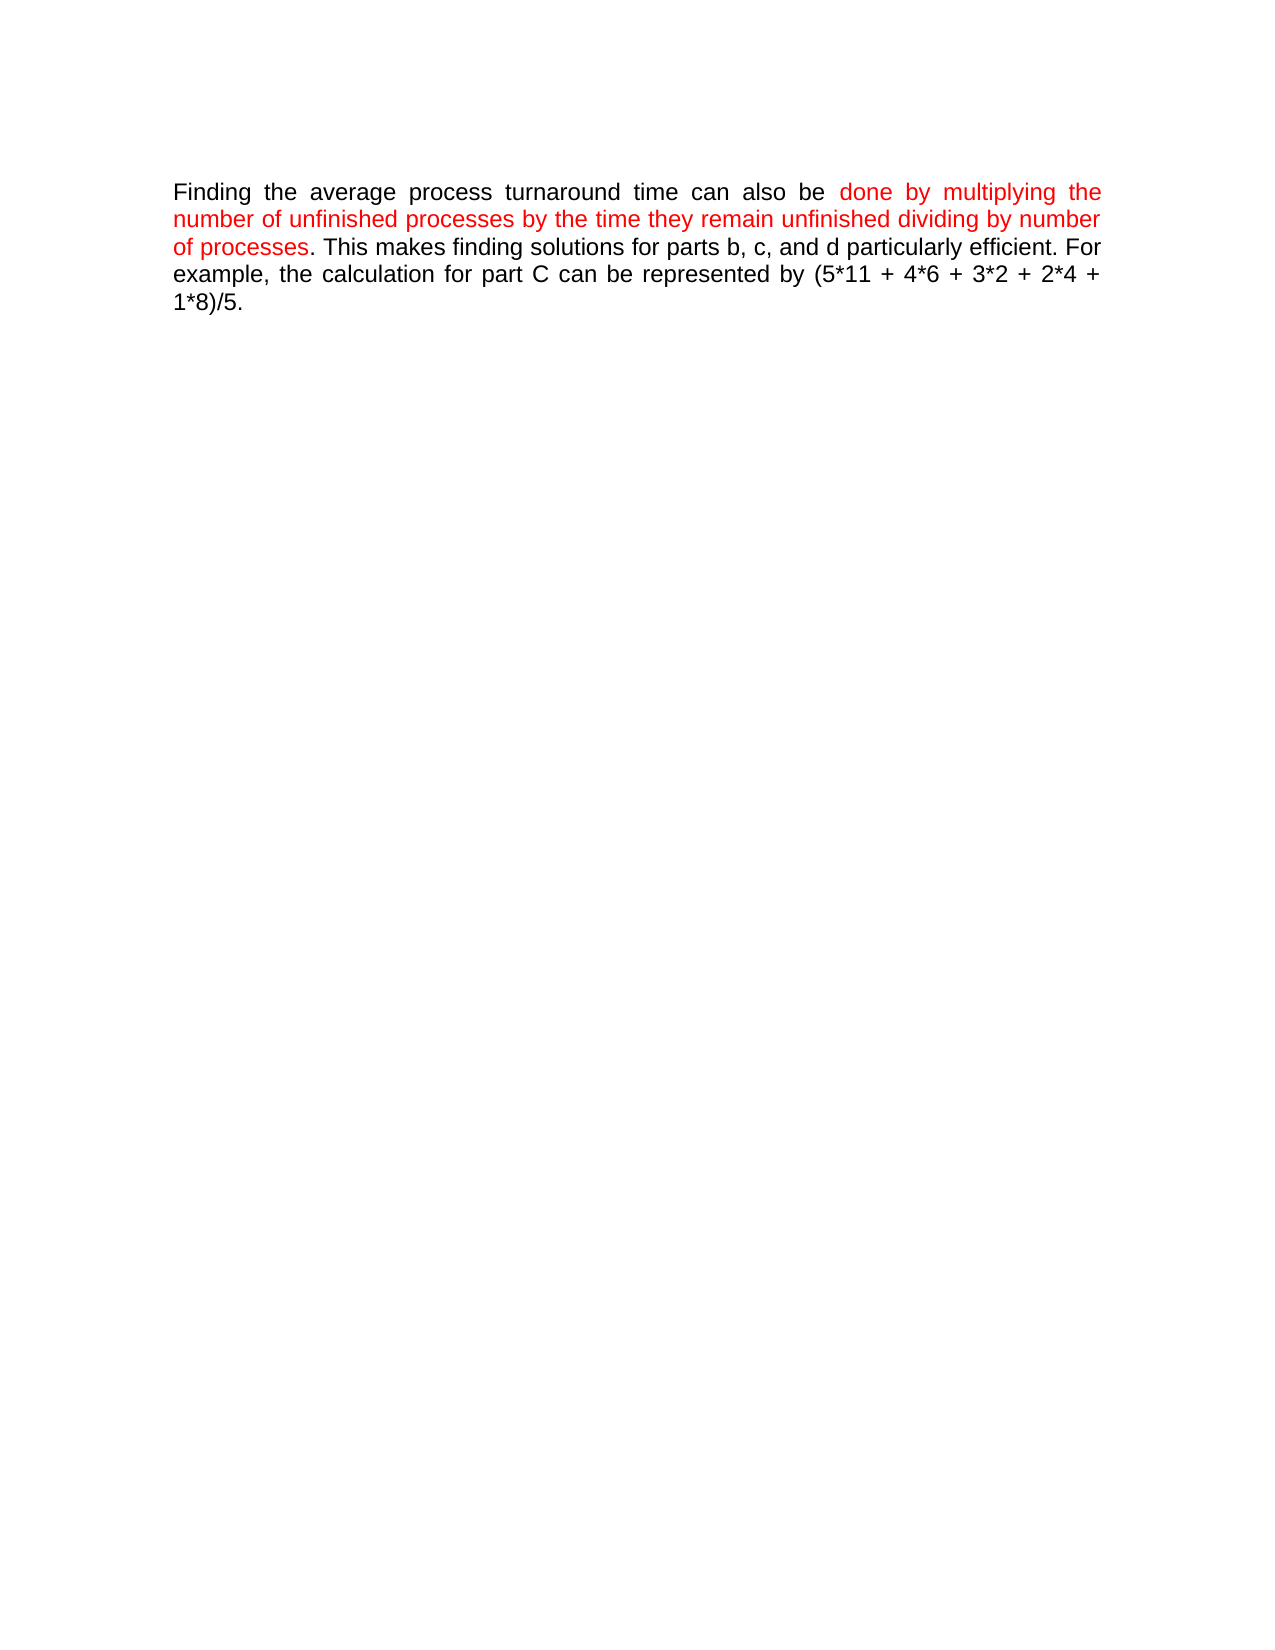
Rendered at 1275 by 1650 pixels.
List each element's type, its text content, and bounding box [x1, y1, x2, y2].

text Finding the average process turnaround time can also be done by multiplying the number of unfinished processes by the time they remain unfinished dividing by number of processes. This makes finding solutions for parts b, c, and d particularly efficient. For example, the calculation for part C can be represented by (5*11 + 4*6 + 3*2 + 2*4 + 1*8)/5. [173, 178, 1102, 316]
